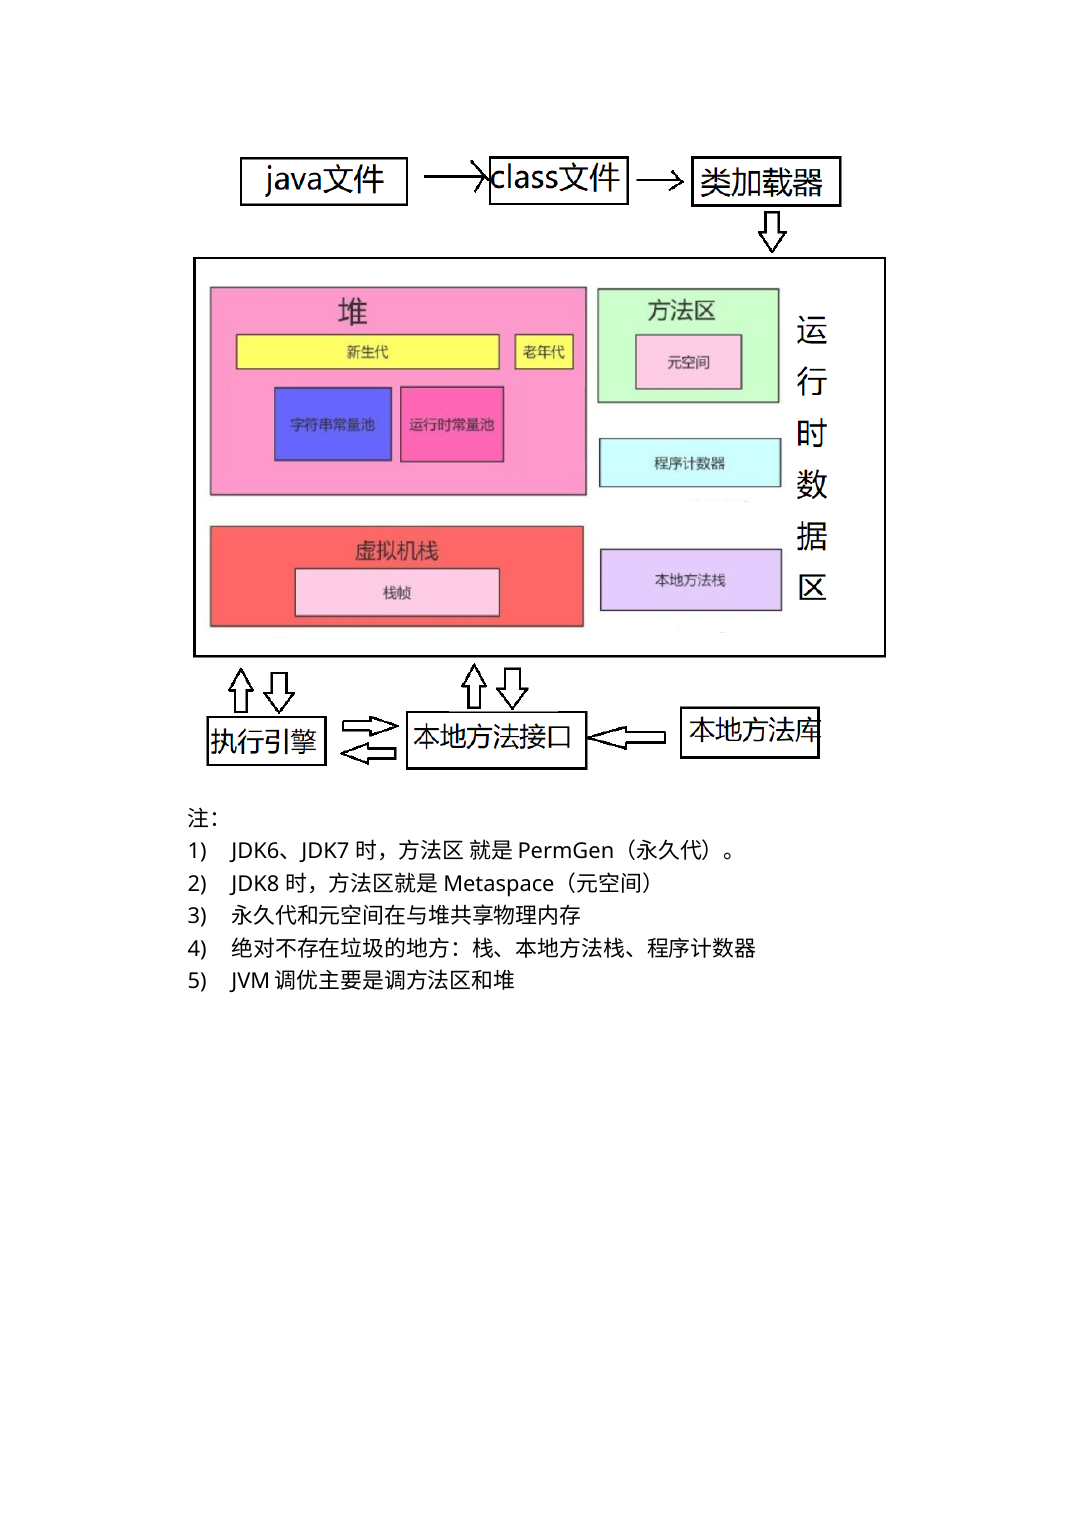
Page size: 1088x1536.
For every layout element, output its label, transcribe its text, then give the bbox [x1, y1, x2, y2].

list JDK8 时，方法区就是 Metaspace（元空间） [187, 865, 900, 898]
list 绝对不存在垃圾的地方：栈、本地方法栈、程序计数器 [187, 930, 900, 963]
text 注： [187, 800, 900, 833]
list JDK6、JDK7 时，方法区 就是PermGen（永久代）。 [187, 833, 900, 865]
list 永久代和元空间在与堆共享物理内存 [187, 898, 900, 930]
list JVM调优主要是调方法区和堆 [187, 963, 900, 995]
picture [187, 150, 900, 780]
